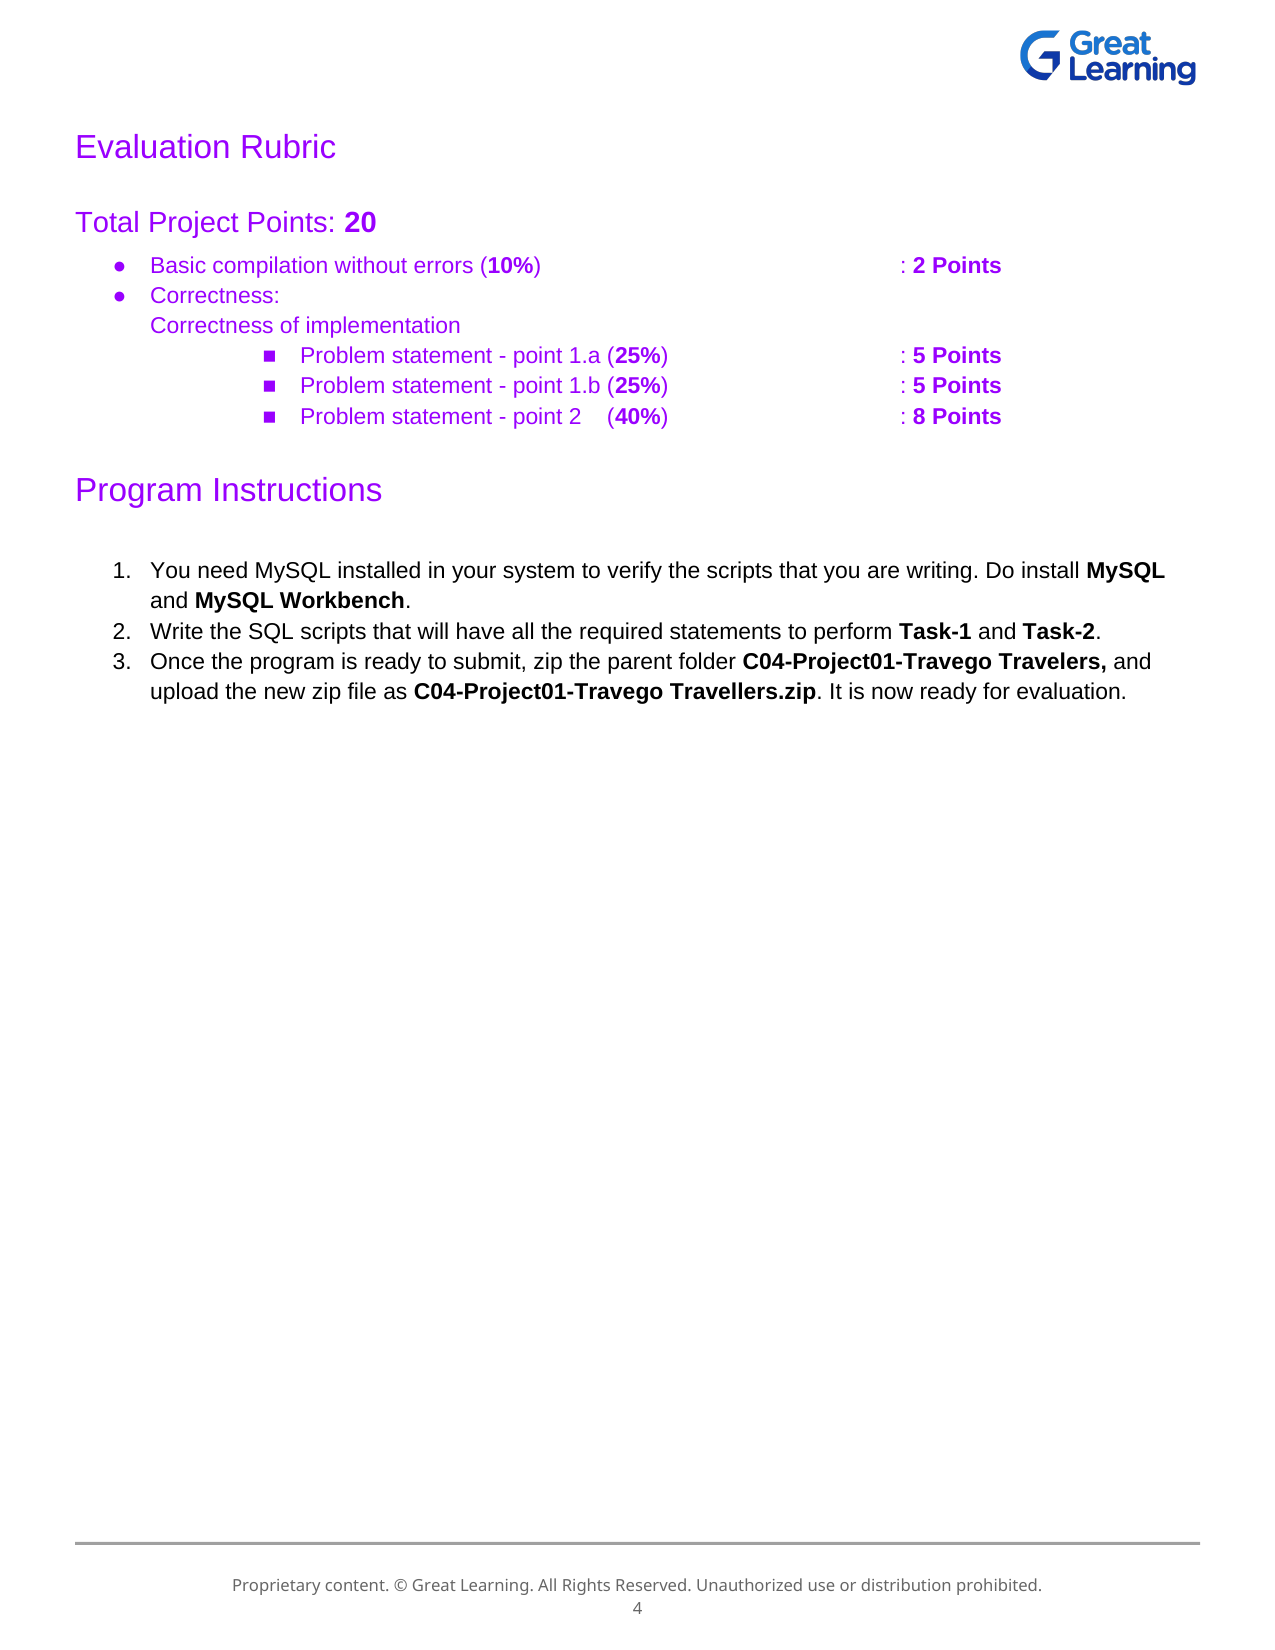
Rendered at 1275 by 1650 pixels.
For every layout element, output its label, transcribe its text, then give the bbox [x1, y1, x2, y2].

list Write the SQL scripts that will have all the required statements to perform Task-1 and Task-2. [112, 618, 1200, 644]
subtitle Evaluation Rubric [75, 127, 1200, 166]
list Problem statement - point 1.a (25%) : 5 Points [262, 342, 1200, 369]
list You need MySQL installed in your system to verify the scripts that you are writing. Do install MySQL and MySQL Workbench. [112, 557, 1200, 614]
picture [1015, 30, 1200, 86]
list Basic compilation without errors (10%) : 2 Points [112, 252, 1200, 278]
subtitle Total Project Points: 20 [75, 205, 1200, 238]
subtitle Program Instructions [75, 470, 1200, 509]
list Once the program is ready to submit, zip the parent folder C04-Project01-Travego Travelers, and upload the new zip file as C04-Project01-Travego Travellers.zip. It is now ready for evaluation. [112, 648, 1200, 704]
list Problem statement - point 2 (40%) : 8 Points [262, 403, 1200, 429]
text Correctness of implementation [75, 312, 1200, 338]
list Problem statement - point 1.b (25%) : 5 Points [262, 372, 1200, 399]
list Correctness: [112, 282, 1200, 308]
